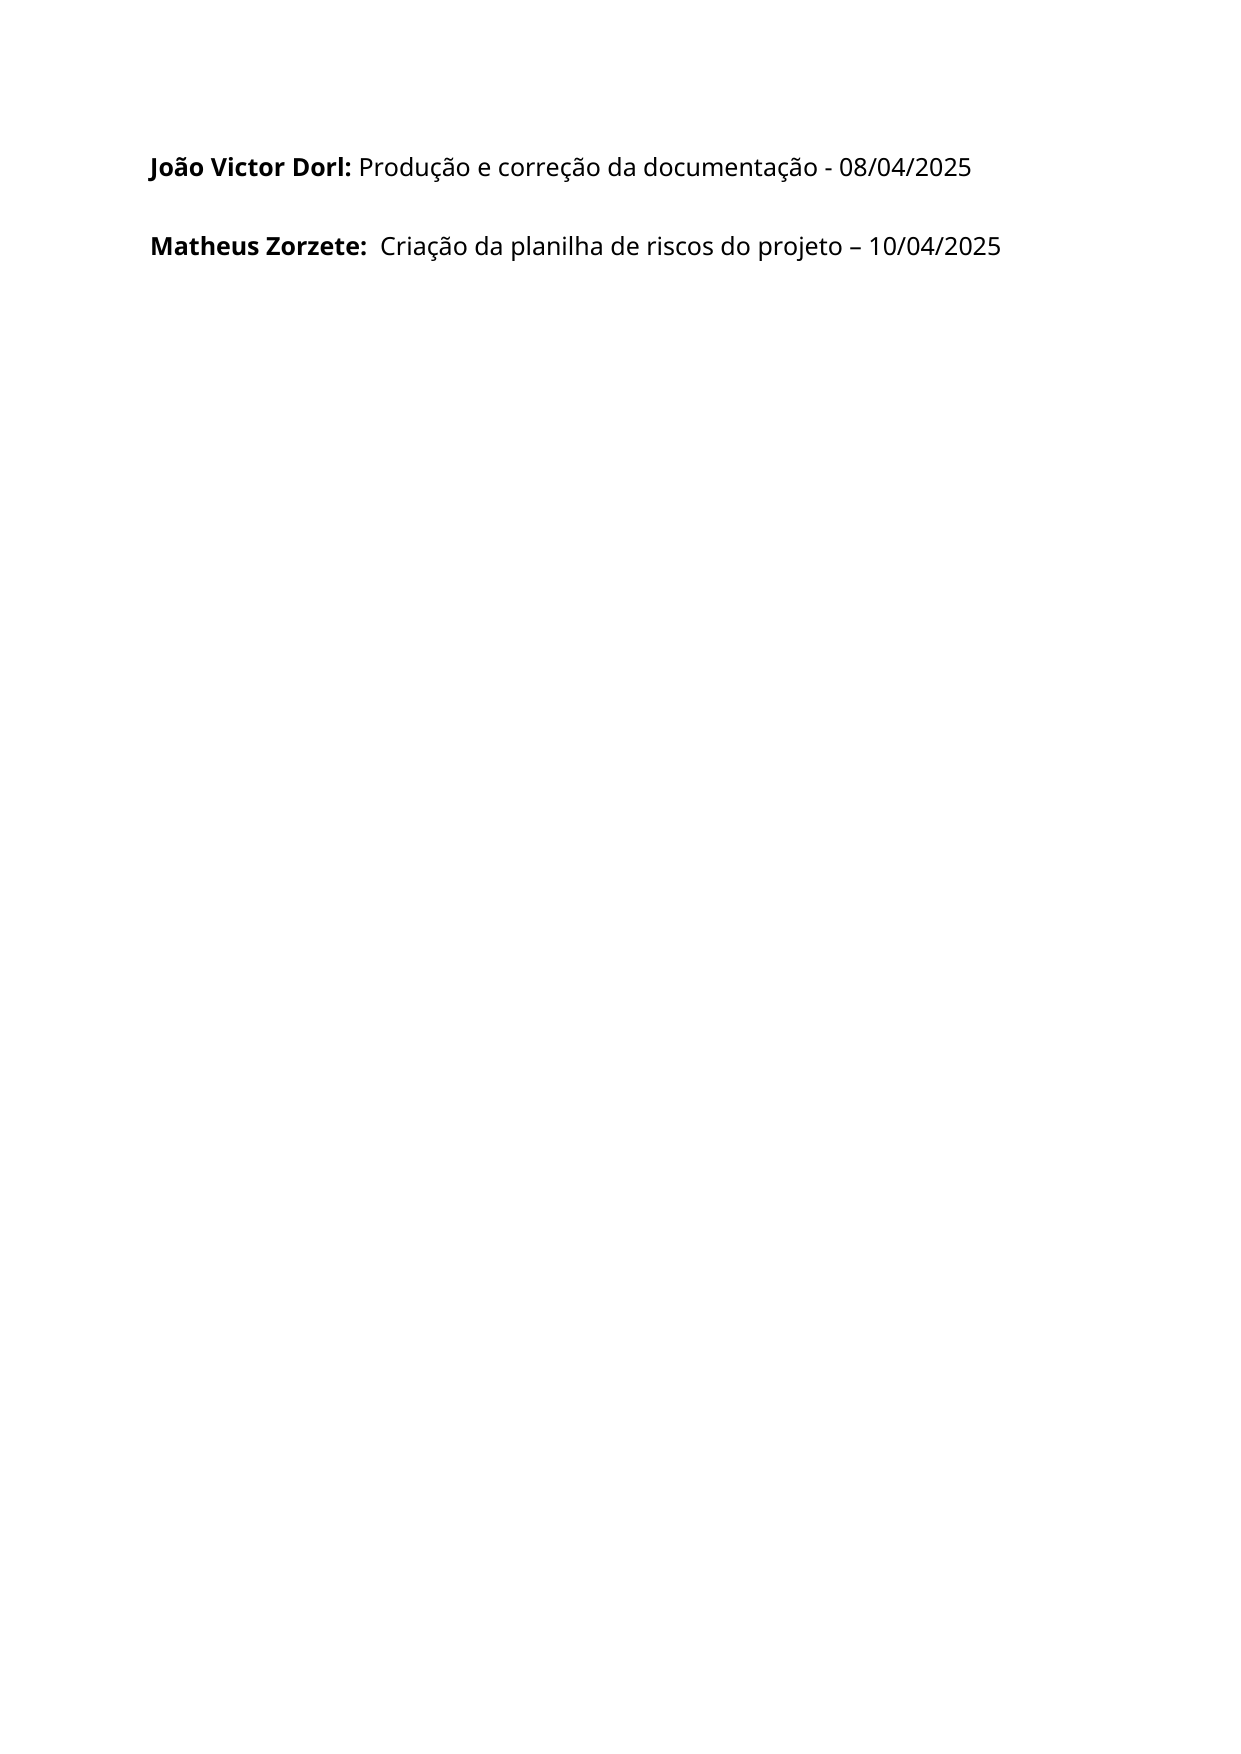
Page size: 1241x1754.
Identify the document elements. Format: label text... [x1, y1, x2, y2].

text João Victor Dorl: Produção e correção da documentação - 08/04/2025 Matheus Zorzete: Criação da planilha de riscos do projeto – 10/04/2025 [150, 150, 1090, 263]
